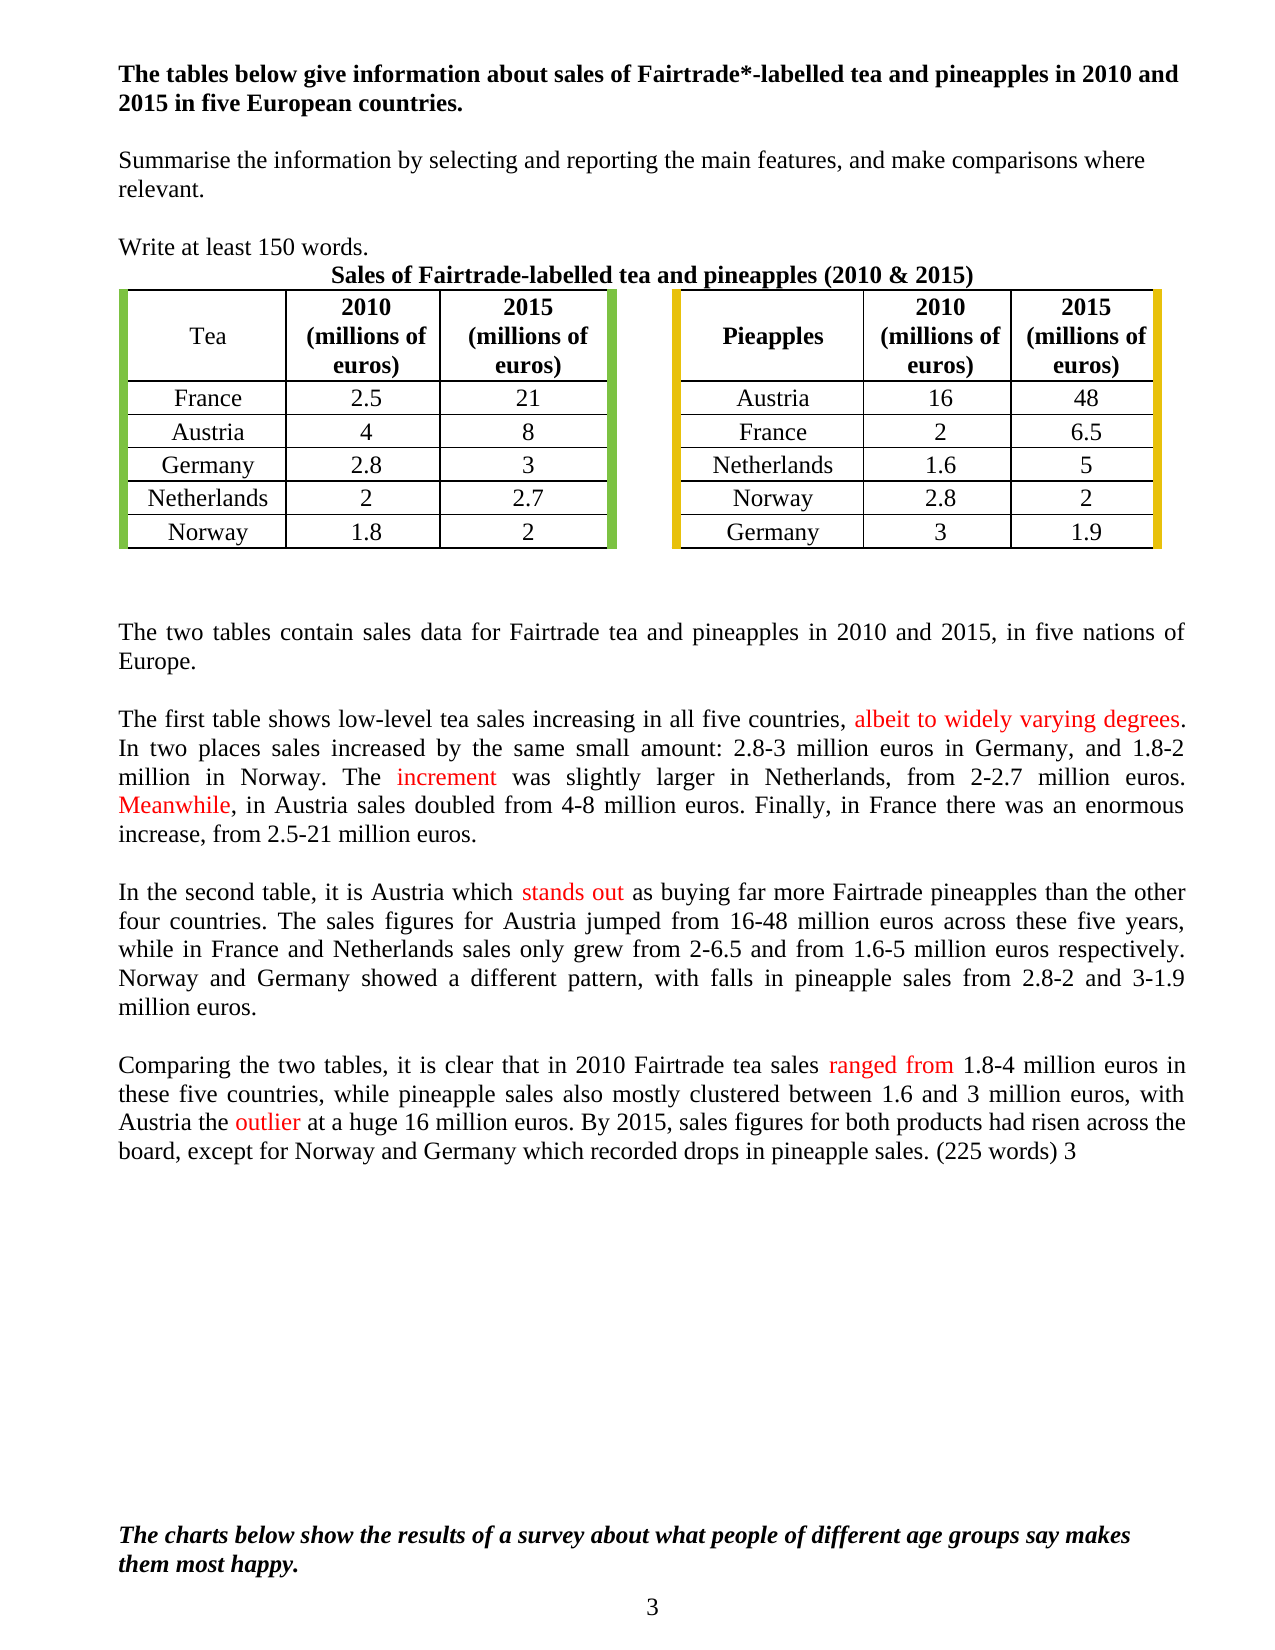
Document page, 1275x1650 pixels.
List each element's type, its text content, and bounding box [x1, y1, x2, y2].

table_header [107, 289, 638, 555]
text Comparing the two tables, it is clear that in 2010 Fairtrade tea sales ranged from 1.8-4 million euros in these five countries, while pineapple sales also mostly clustered between 1.6 and 3 million euros, with Austria the outlier at a huge 16 million euros. By 2015, sales figures for both products had risen across the board, except for Norway and Germany which recorded drops in pineapple sales. (225 words) 3 [118, 1050, 1186, 1165]
text Sales of Fairtrade-labelled tea and pineapples (2010 & 2015) [118, 260, 1186, 289]
text Write at least 150 words. [118, 232, 1186, 260]
text In the second table, it is Austria which stands out as buying far more Fairtrade pineapples than the other four countries. The sales figures for Austria jumped from 16-48 million euros across these five years, while in France and Netherlands sales only grew from 2-6.5 and from 1.6-5 million euros respectively. Norway and Germany showed a different pattern, with falls in pineapple sales from 2.8-2 and 3-1.9 million euros. [118, 877, 1186, 1021]
table_header [638, 289, 1168, 555]
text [118, 1520, 1186, 1578]
text The two tables contain sales data for Fairtrade tea and pineapples in 2010 and 2015, in five nations of Europe. [118, 617, 1186, 675]
text The first table shows low-level tea sales increasing in all five countries, albeit to widely varying degrees. In two places sales increased by the same small amount: 2.8-3 million euros in Germany, and 1.8-2 million in Norway. The increment was slightly larger in Netherlands, from 2-2.7 million euros. Meanwhile, in Austria sales doubled from 4-8 million euros. Finally, in France there was an enormous increase, from 2.5-21 million euros. [118, 704, 1186, 848]
text The tables below give information about sales of Fairtrade*-labelled tea and pineapples in 2010 and 2015 in five European countries. Summarise the information by selecting and reporting the main features, and make comparisons where relevant. [118, 59, 1186, 203]
